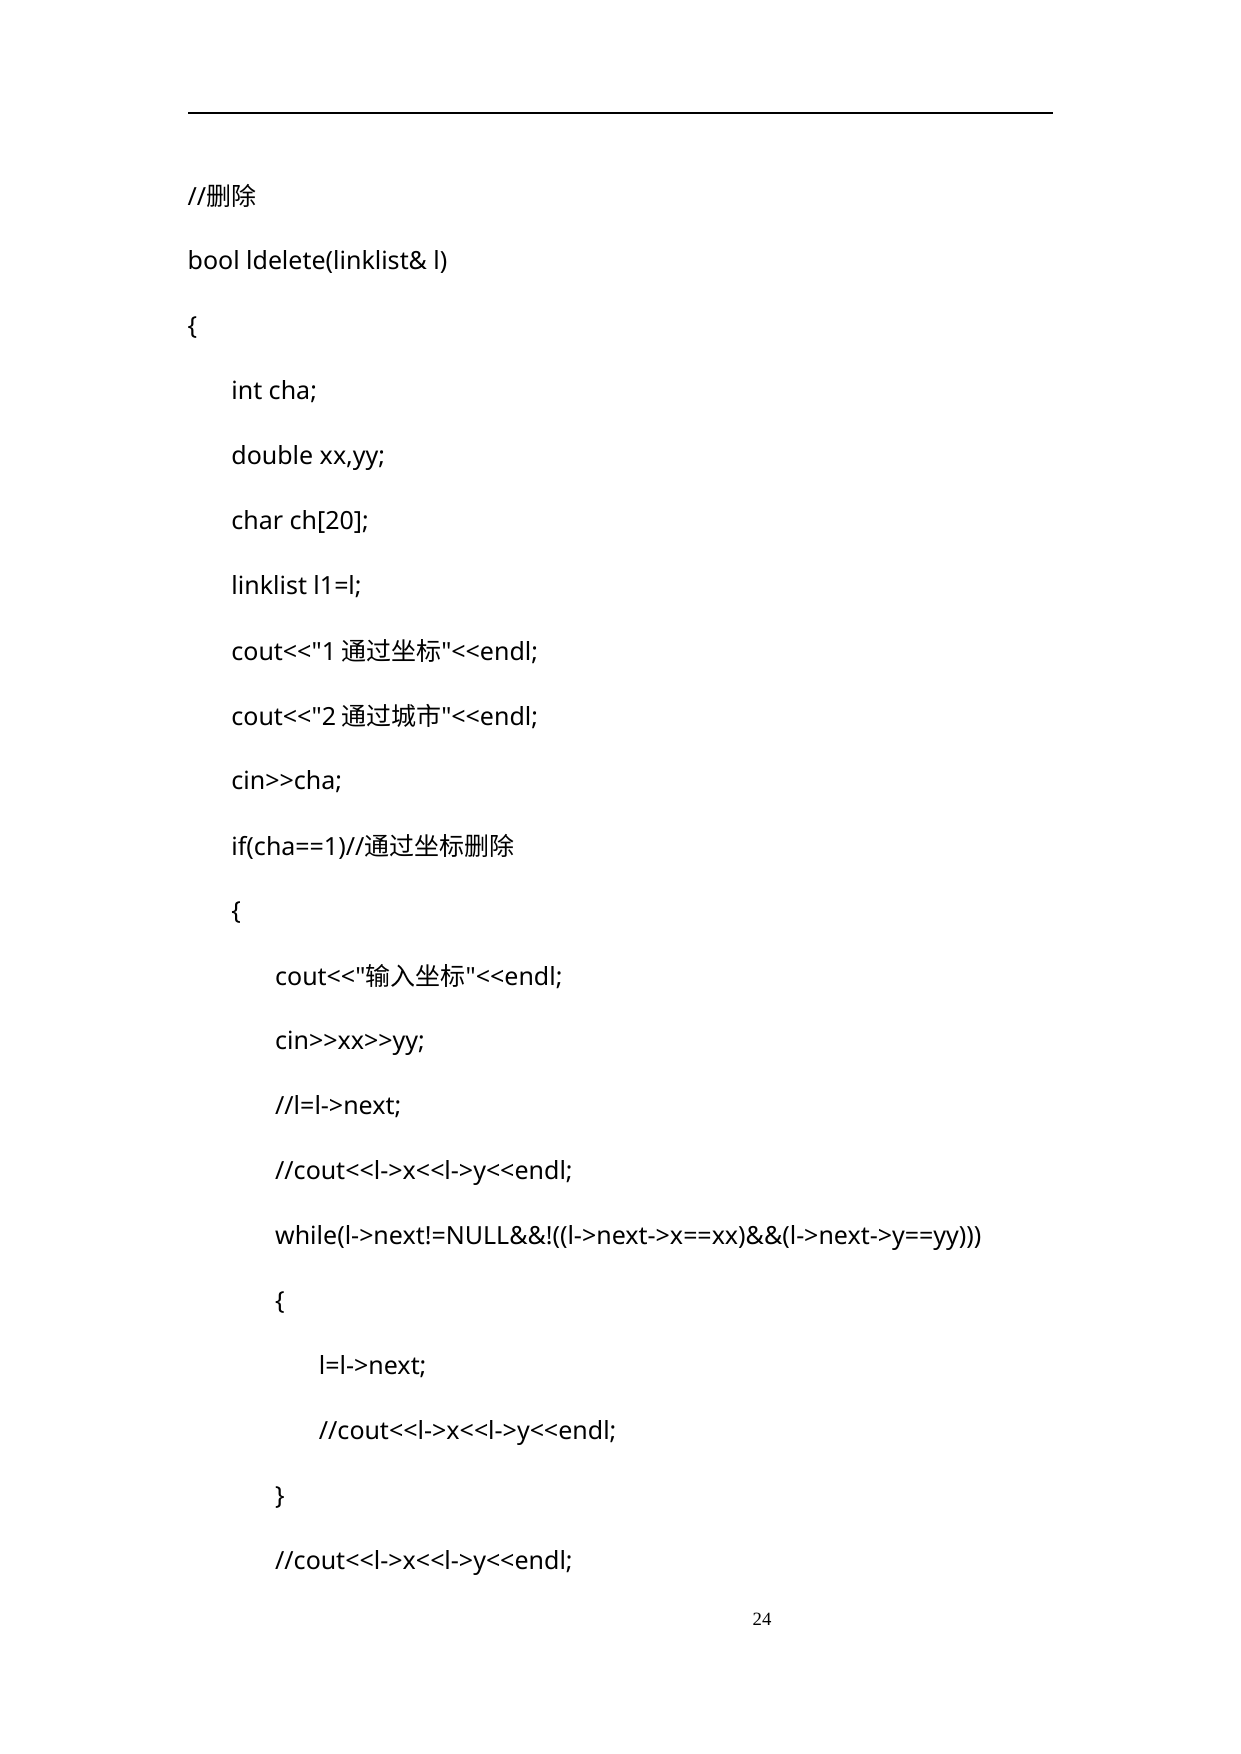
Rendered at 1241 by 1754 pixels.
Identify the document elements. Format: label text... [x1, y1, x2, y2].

list //cout<<l->x<<l->y<<endl; [187, 1397, 1053, 1462]
list } [187, 1462, 1053, 1527]
list cout<<"2通过城市"<<endl; [187, 682, 1053, 747]
list { [187, 1267, 1053, 1332]
list int cha; [187, 357, 1053, 422]
list //cout<<l->x<<l->y<<endl; [187, 1527, 1053, 1592]
list char ch[20]; [187, 487, 1053, 552]
list while(l->next!=NULL&&!((l->next->x==xx)&&(l->next->y==yy))) [187, 1202, 1053, 1267]
list double xx,yy; [187, 422, 1053, 487]
list bool ldelete(linklist& l) [187, 227, 1053, 292]
list { [187, 292, 1053, 357]
list //l=l->next; [187, 1072, 1053, 1137]
list linklist l1=l; [187, 552, 1053, 617]
list cin>>cha; [187, 747, 1053, 812]
list l=l->next; [187, 1332, 1053, 1397]
list //cout<<l->x<<l->y<<endl; [187, 1137, 1053, 1202]
list //删除 [187, 162, 1053, 227]
list if(cha==1)//通过坐标删除 [187, 812, 1053, 877]
list cout<<"1通过坐标"<<endl; [187, 617, 1053, 682]
list cin>>xx>>yy; [187, 1007, 1053, 1072]
list { [187, 877, 1053, 942]
list cout<<"输入坐标"<<endl; [187, 942, 1053, 1007]
